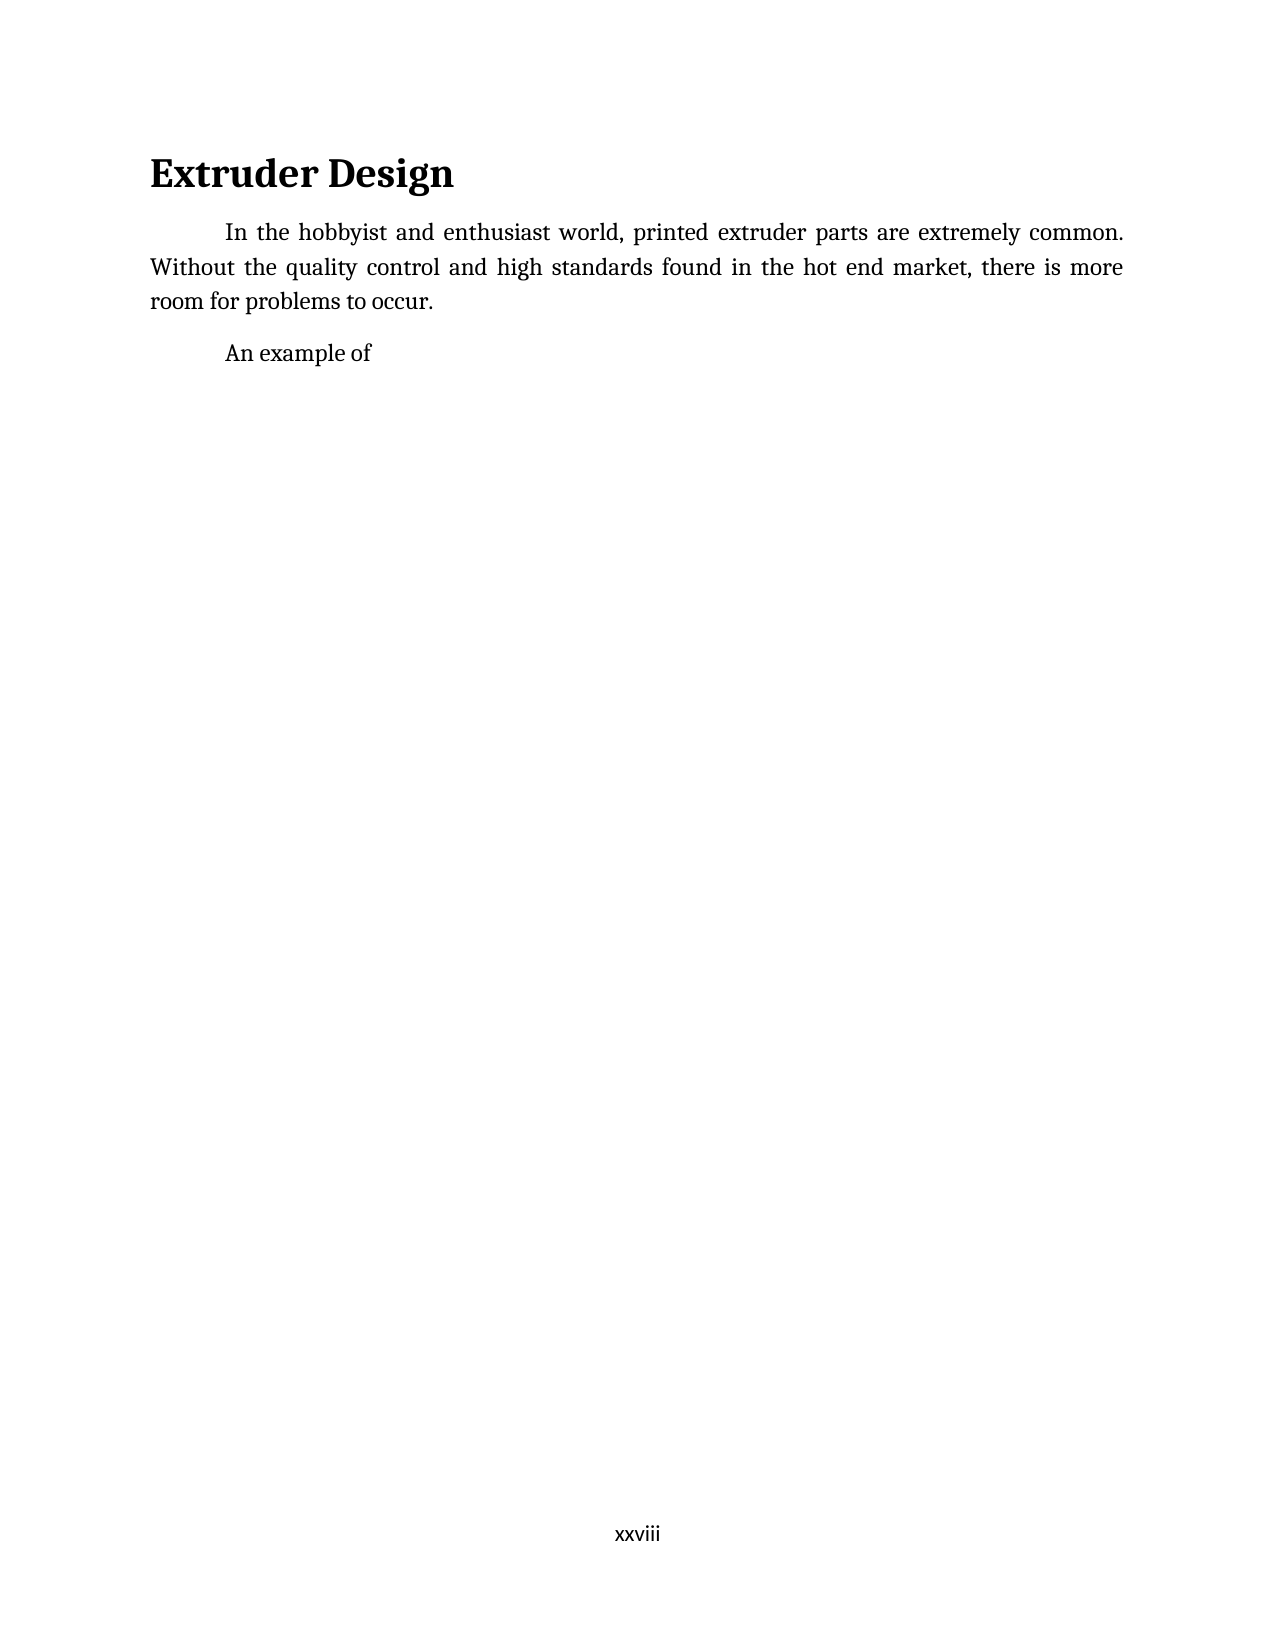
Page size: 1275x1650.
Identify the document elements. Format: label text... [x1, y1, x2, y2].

text In the hobbyist and enthusiast world, printed extruder parts are extremely common. Without the quality control and high standards found in the hot end market, there is more room for problems to occur. [150, 218, 1125, 316]
text An example of [150, 338, 1125, 367]
text Extruder Design [150, 150, 1125, 198]
